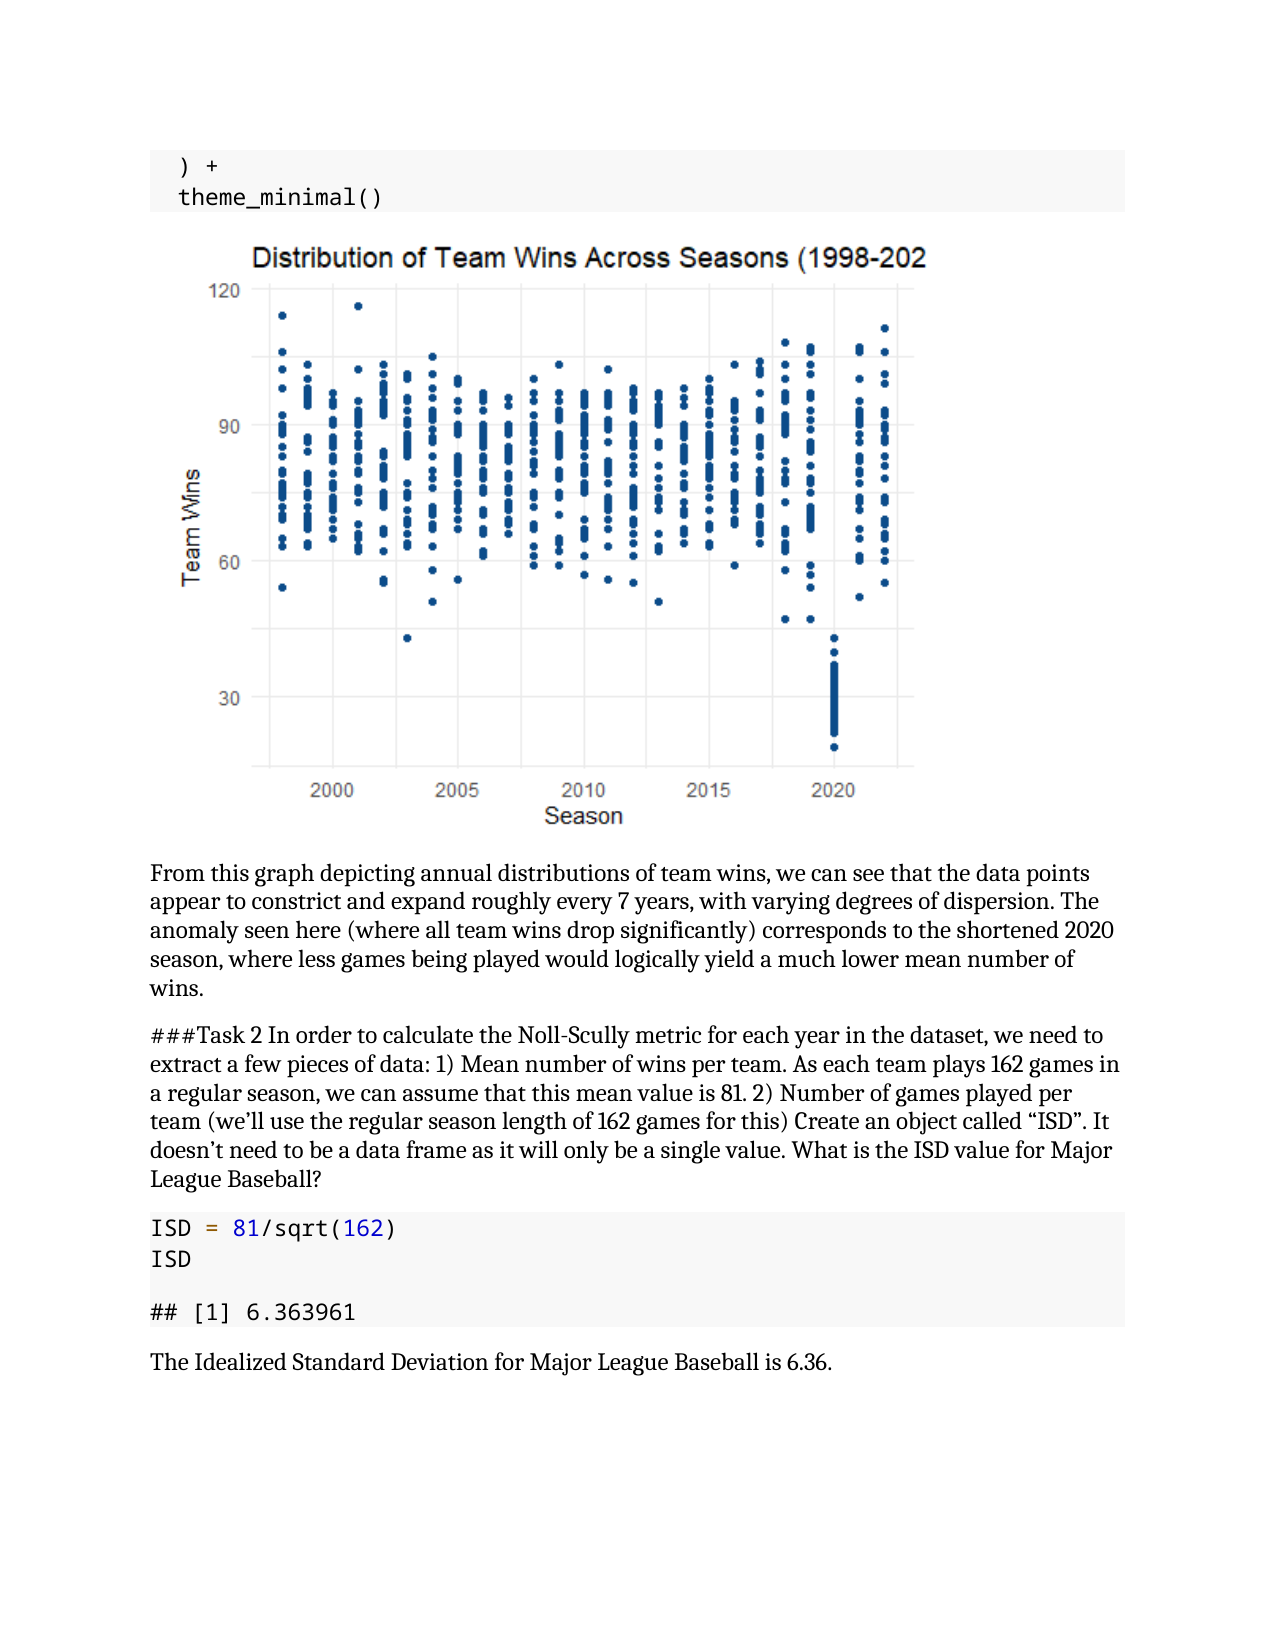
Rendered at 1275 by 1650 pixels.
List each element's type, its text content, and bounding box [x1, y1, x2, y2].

text ## [1] 6.363961 [150, 1296, 1125, 1327]
picture [168, 233, 927, 840]
text ISD = 81/sqrt(162) ISD [150, 1212, 1125, 1275]
text From this graph depicting annual distributions of team wins, we can see that the data points appear to constrict and expand roughly every 7 years, with varying degrees of dispersion. The anomaly seen here (where all team wins drop significantly) corresponds to the shortened 2020 season, where less games being played would logically yield a much lower mean number of wins. [150, 858, 1125, 1002]
text ###Task 2 In order to calculate the Noll-Scully metric for each year in the dataset, we need to extract a few pieces of data: 1) Mean number of wins per team. As each team plays 162 games in a regular season, we can assume that this mean value is 81. 2) Number of games played per team (we’ll use the regular season length of 162 games for this) Create an object called “ISD”. It doesn’t need to be a data frame as it will only be a single value. What is the ISD value for Major League Baseball? [150, 1021, 1125, 1193]
text The Idealized Standard Deviation for Major League Baseball is 6.36. [150, 1348, 1125, 1376]
